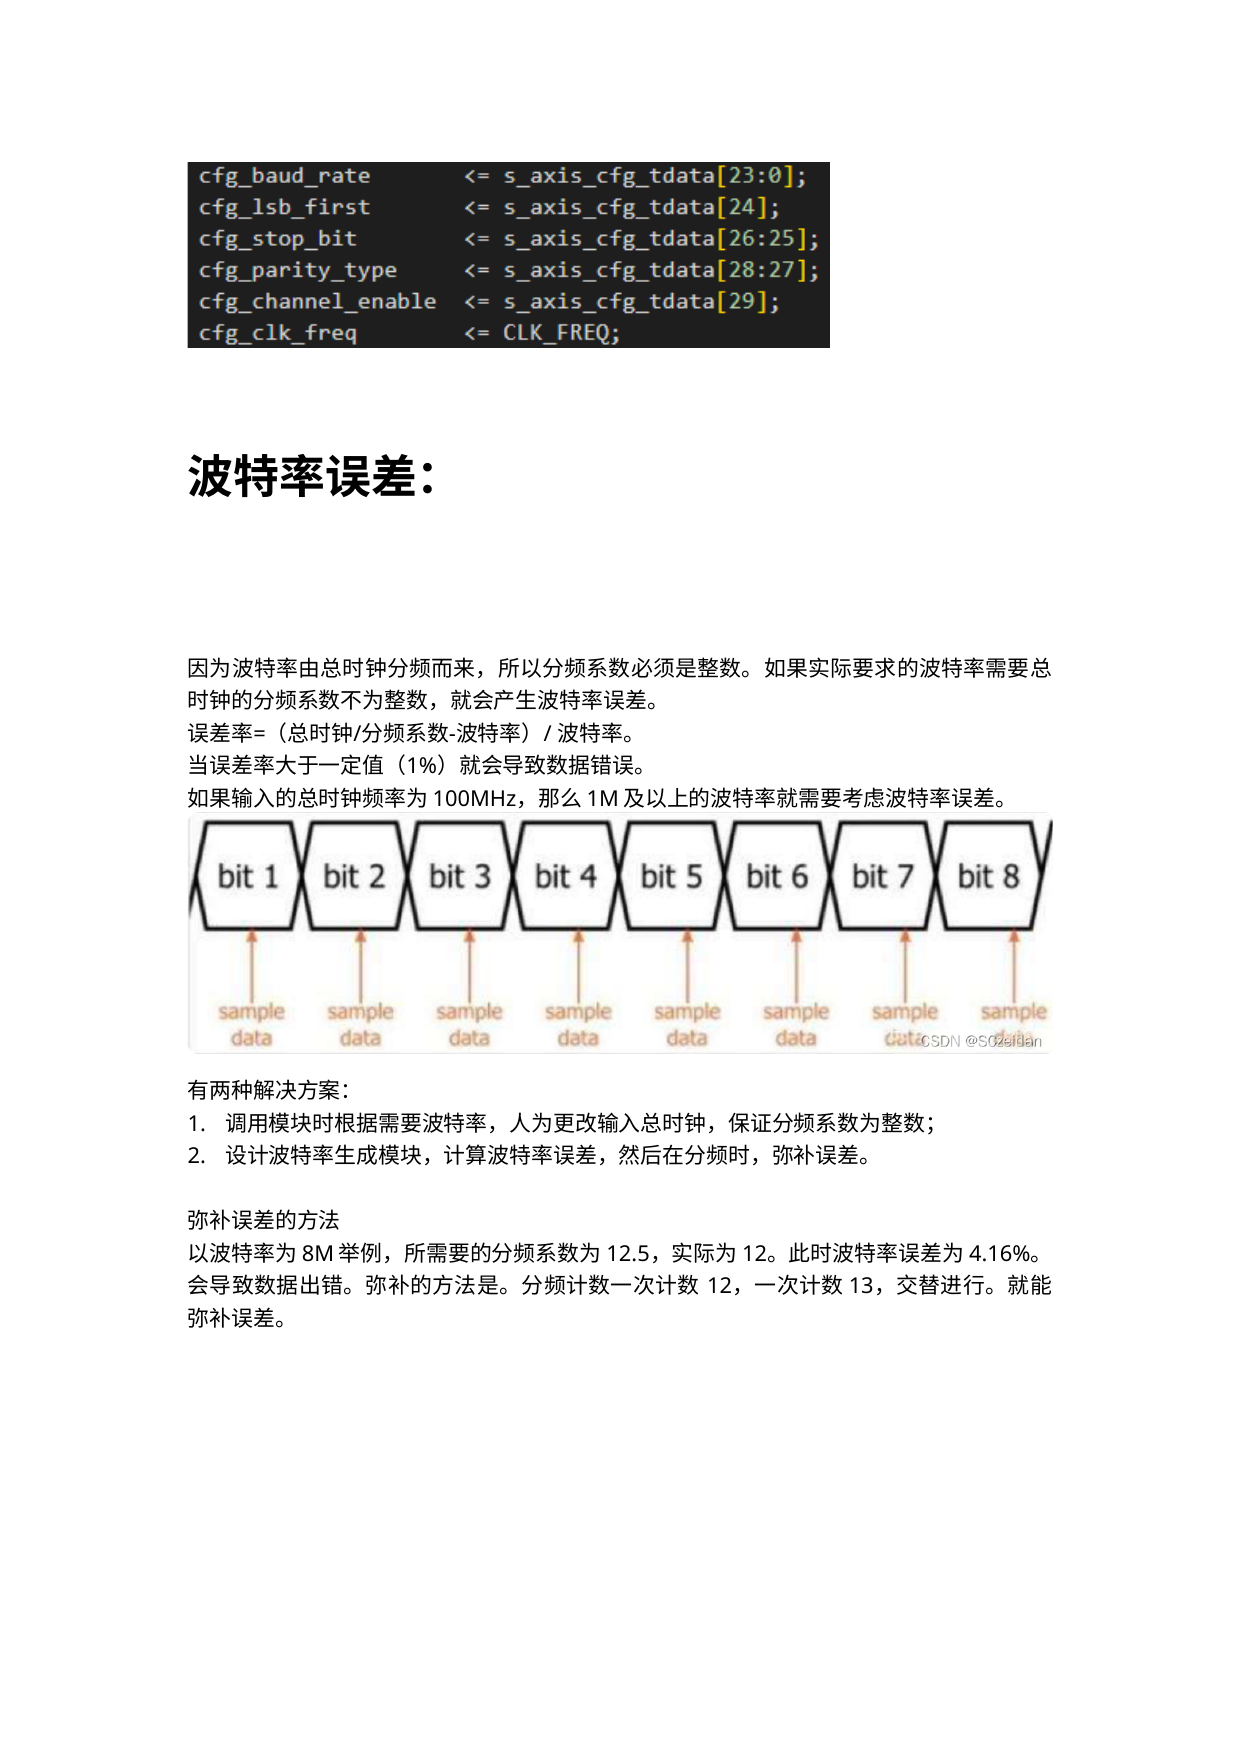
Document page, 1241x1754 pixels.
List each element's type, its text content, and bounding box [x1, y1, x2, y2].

list 调用模块时根据需要波特率，人为更改输入总时钟，保证分频系数为整数； [187, 1105, 1053, 1138]
picture [187, 812, 1053, 1054]
text 有两种解决方案： [187, 1073, 1053, 1105]
text 如果输入的总时钟频率为100MHz，那么1M及以上的波特率就需要考虑波特率误差。 [187, 780, 1053, 812]
text 误差率=（总时钟/分频系数-波特率）/ 波特率。 [187, 715, 1053, 748]
text 以波特率为8M举例，所需要的分频系数为12.5，实际为12。此时波特率误差为4.16%。会导致数据出错。弥补的方法是。分频计数一次计数12，一次计数13，交替进行。就能弥补误差。 [187, 1235, 1053, 1333]
text 当误差率大于一定值（1%）就会导致数据错误。 [187, 748, 1053, 780]
list 设计波特率生成模块，计算波特率误差，然后在分频时，弥补误差。 [187, 1138, 1053, 1170]
text 因为波特率由总时钟分频而来，所以分频系数必须是整数。如果实际要求的波特率需要总时钟的分频系数不为整数，就会产生波特率误差。 [187, 650, 1053, 715]
picture [187, 162, 830, 348]
subtitle 波特率误差： [187, 425, 1053, 522]
text 弥补误差的方法 [187, 1203, 1053, 1235]
